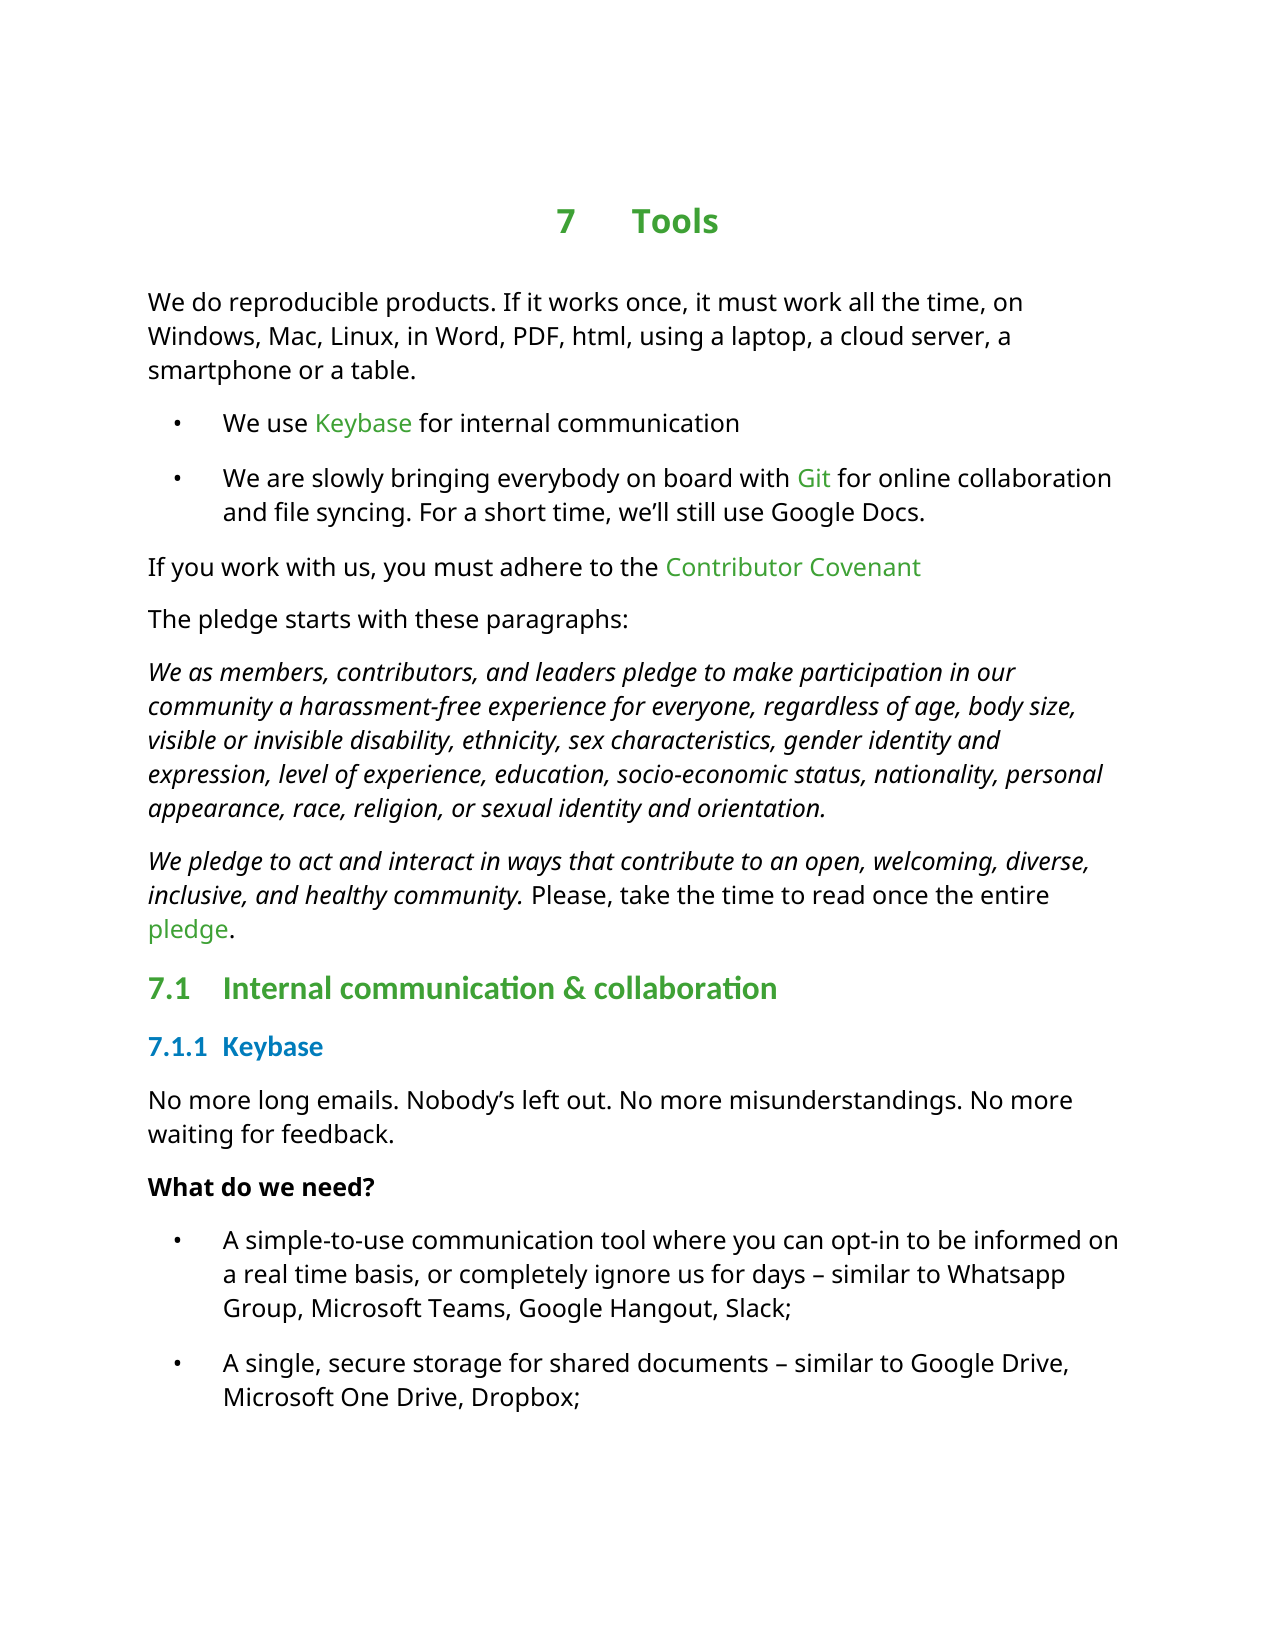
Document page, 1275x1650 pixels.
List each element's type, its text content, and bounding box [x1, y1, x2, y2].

list A simple-to-use communication tool where you can opt-in to be informed on a real time basis, or completely ignore us for days – similar to Whatsapp Group, Microsoft Teams, Google Hangout, Slack; [173, 1223, 1127, 1325]
subtitle 7.1.1 Keybase [148, 1028, 1127, 1064]
text We as members, contributors, and leaders pledge to make participation in our community a harassment-free experience for everyone, regardless of age, body size, visible or invisible disability, ethnicity, sex characteristics, gender identity and expression, level of experience, education, socio-economic status, nationality, personal appearance, race, religion, or sexual identity and orientation. [148, 655, 1127, 825]
list We are slowly bringing everybody on board with Git for online collaboration and file syncing. For a short time, we’ll still use Google Docs. [173, 460, 1127, 528]
text What do we need? [148, 1170, 1127, 1204]
text We do reproducible products. If it works once, it must work all the time, on Windows, Mac, Linux, in Word, PDF, html, using a laptop, a cloud server, a smartphone or a table. [148, 284, 1127, 387]
list A single, secure storage for shared documents – similar to Google Drive, Microsoft One Drive, Dropbox; [173, 1346, 1127, 1414]
subtitle 7.1 Internal communication & collaboration [148, 967, 1127, 1008]
text No more long emails. Nobody’s left out. No more misunderstandings. No more waiting for feedback. [148, 1083, 1127, 1151]
text If you work with us, you must adhere to the Contributor Covenant [148, 549, 1127, 583]
text We pledge to act and interact in ways that contribute to an open, welcoming, diverse, inclusive, and healthy community. Please, take the time to read once the entire pledge. [148, 844, 1127, 946]
list We use Keybase for internal communication [173, 405, 1127, 439]
subtitle 7 Tools [148, 198, 1127, 243]
text The pledge starts with these paragraphs: [148, 602, 1127, 636]
